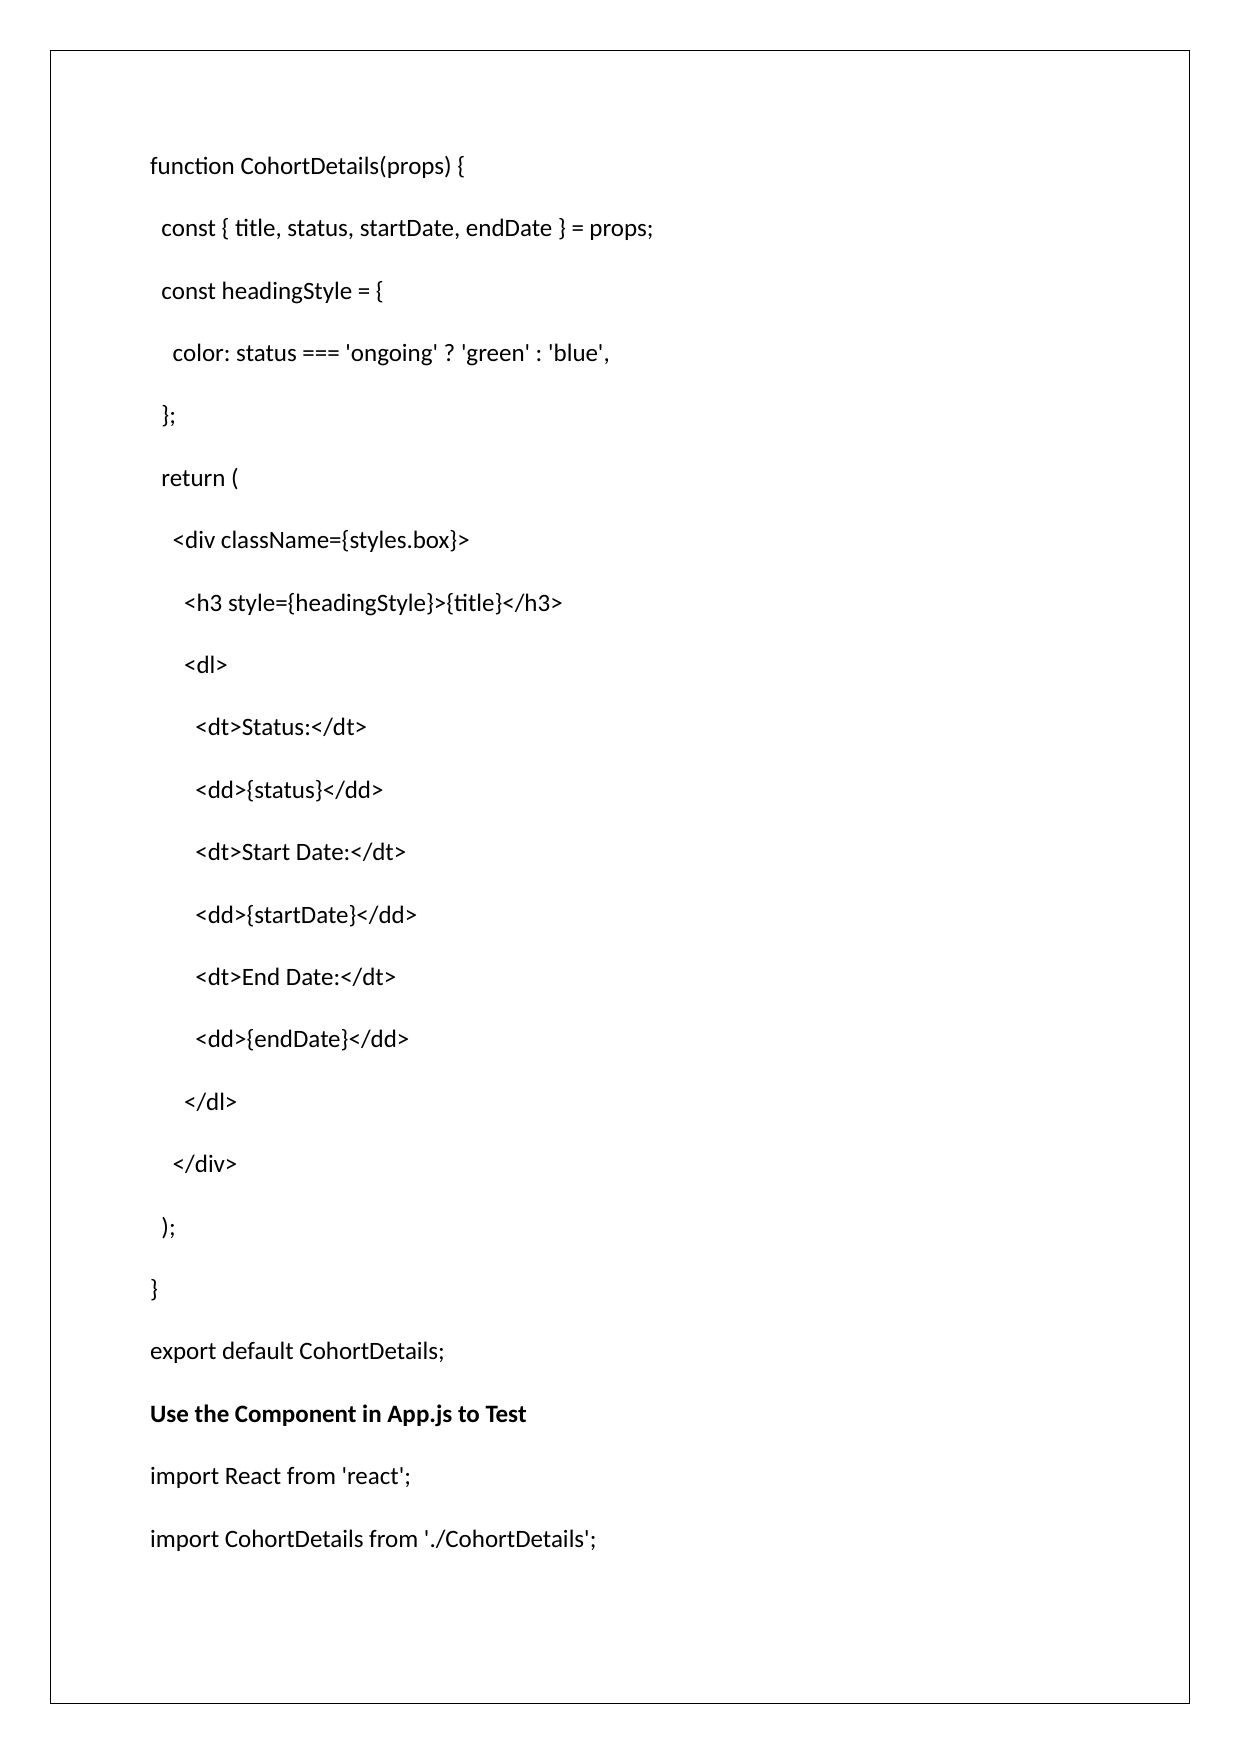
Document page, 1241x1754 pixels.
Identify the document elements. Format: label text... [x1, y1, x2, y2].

text ); [150, 1211, 1090, 1241]
text <dt>End Date:</dt> [150, 961, 1090, 992]
text <dd>{startDate}</dd> [150, 899, 1090, 929]
text <dt>Status:</dt> [150, 712, 1090, 742]
text function CohortDetails(props) { [150, 150, 1090, 181]
text color: status === 'ongoing' ? 'green' : 'blue', [150, 337, 1090, 368]
text <h3 style={headingStyle}>{title}</h3> [150, 587, 1090, 617]
text export default CohortDetails; [150, 1336, 1090, 1366]
text <div className={styles.box}> [150, 524, 1090, 555]
text const headingStyle = { [150, 275, 1090, 305]
text const { title, status, startDate, endDate } = props; [150, 212, 1090, 243]
text <dd>{endDate}</dd> [150, 1023, 1090, 1054]
text return ( [150, 462, 1090, 492]
text <dt>Start Date:</dt> [150, 836, 1090, 867]
text Use the Component in App.js to Test [150, 1398, 1090, 1428]
text </dl> [150, 1086, 1090, 1116]
text import React from 'react'; [150, 1460, 1090, 1491]
text } [150, 1273, 1090, 1304]
text }; [150, 399, 1090, 430]
text </div> [150, 1148, 1090, 1179]
text <dl> [150, 649, 1090, 680]
text import CohortDetails from './CohortDetails'; [150, 1523, 1090, 1553]
text <dd>{status}</dd> [150, 774, 1090, 804]
